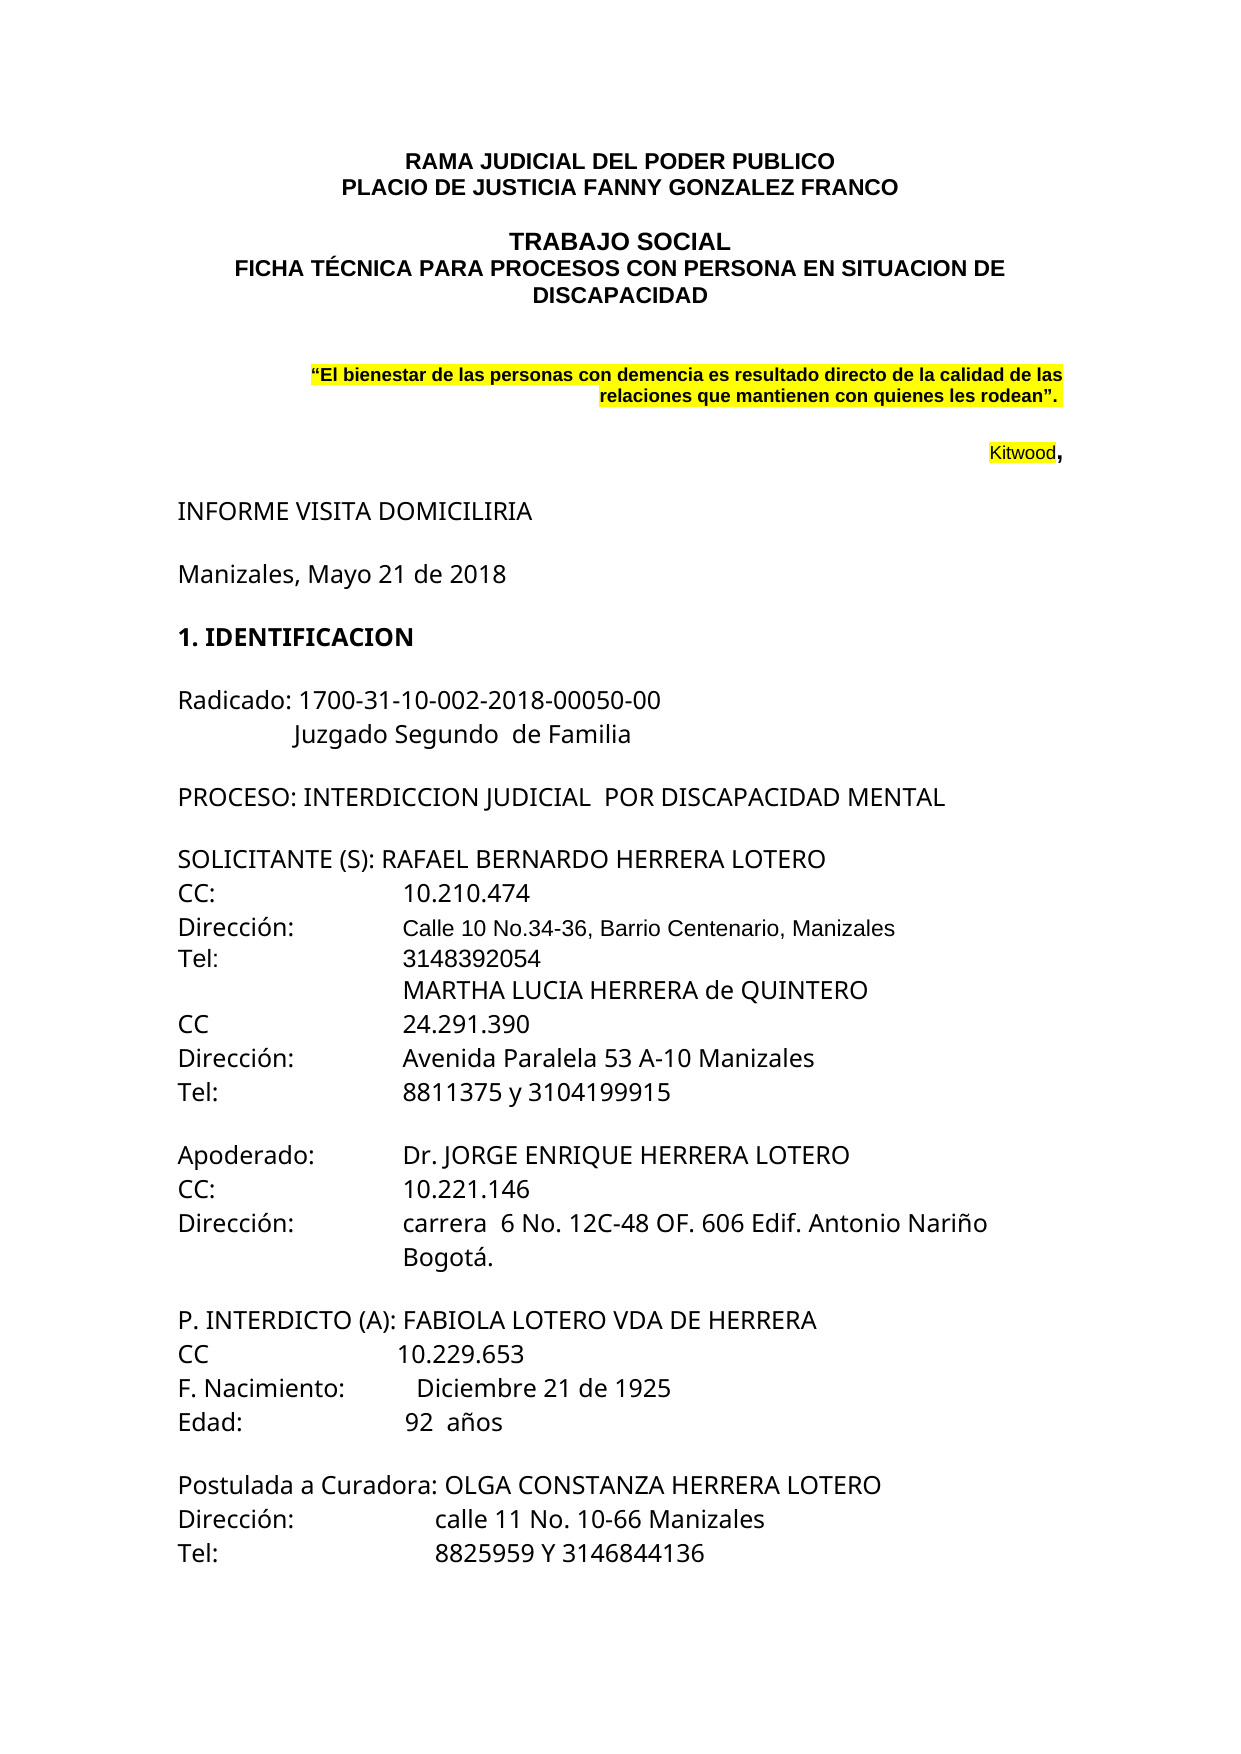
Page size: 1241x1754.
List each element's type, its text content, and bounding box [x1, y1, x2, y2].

text Bogotá. [177, 1240, 1063, 1274]
text Radicado: 1700-31-10-002-2018-00050-00 [177, 682, 1063, 716]
text F. Nacimiento: Diciembre 21 de 1925 [177, 1371, 1063, 1405]
text Tel: 8811375 y 3104199915 [177, 1075, 1063, 1109]
text Kitwood, [252, 436, 1063, 465]
text Tel: 8825959 Y 3146844136 [177, 1536, 1063, 1570]
text Dirección: carrera 6 No. 12C-48 OF. 606 Edif. Antonio Nariño [177, 1206, 1063, 1240]
text FICHA TÉCNICA PARA PROCESOS CON PERSONA EN SITUACION DE DISCAPACIDAD [177, 255, 1063, 308]
text CC: 10.210.474 [177, 876, 1063, 910]
text CC: 10.221.146 [177, 1172, 1063, 1206]
text SOLICITANTE (S): RAFAEL BERNARDO HERRERA LOTERO [177, 842, 1063, 876]
text Juzgado Segundo de Familia [177, 716, 1063, 750]
text 1. IDENTIFICACION [177, 619, 1063, 653]
text PROCESO: INTERDICCION JUDICIAL POR DISCAPACIDAD MENTAL [177, 779, 1063, 813]
text RAMA JUDICIAL DEL PODER PUBLICO [177, 148, 1063, 174]
text MARTHA LUCIA HERRERA de QUINTERO [177, 973, 1063, 1007]
text Tel: 3148392054 [177, 944, 1063, 973]
text INFORME VISITA DOMICILIRIA [177, 494, 1063, 528]
text Dirección: calle 11 No. 10-66 Manizales [177, 1502, 1063, 1536]
text CC 10.229.653 [177, 1337, 1063, 1371]
text P. INTERDICTO (A): FABIOLA LOTERO VDA DE HERRERA [177, 1303, 1063, 1337]
text Edad: 92 años [177, 1405, 1063, 1439]
text Apoderado: Dr. JORGE ENRIQUE HERRERA LOTERO [177, 1138, 1063, 1172]
text Manizales, Mayo 21 de 2018 [177, 557, 1063, 591]
text Dirección: Avenida Paralela 53 A-10 Manizales [177, 1041, 1063, 1075]
text Postulada a Curadora: OLGA CONSTANZA HERRERA LOTERO [177, 1468, 1063, 1502]
text PLACIO DE JUSTICIA FANNY GONZALEZ FRANCO [177, 174, 1063, 200]
text Dirección: Calle 10 No.34-36, Barrio Centenario, Manizales [177, 910, 1063, 944]
text “El bienestar de las personas con demencia es resultado directo de la calidad de las relaciones que mantienen con quienes les rodean”. [252, 364, 599, 407]
text CC 24.291.390 [177, 1007, 1063, 1041]
text TRABAJO SOCIAL [177, 227, 1063, 255]
